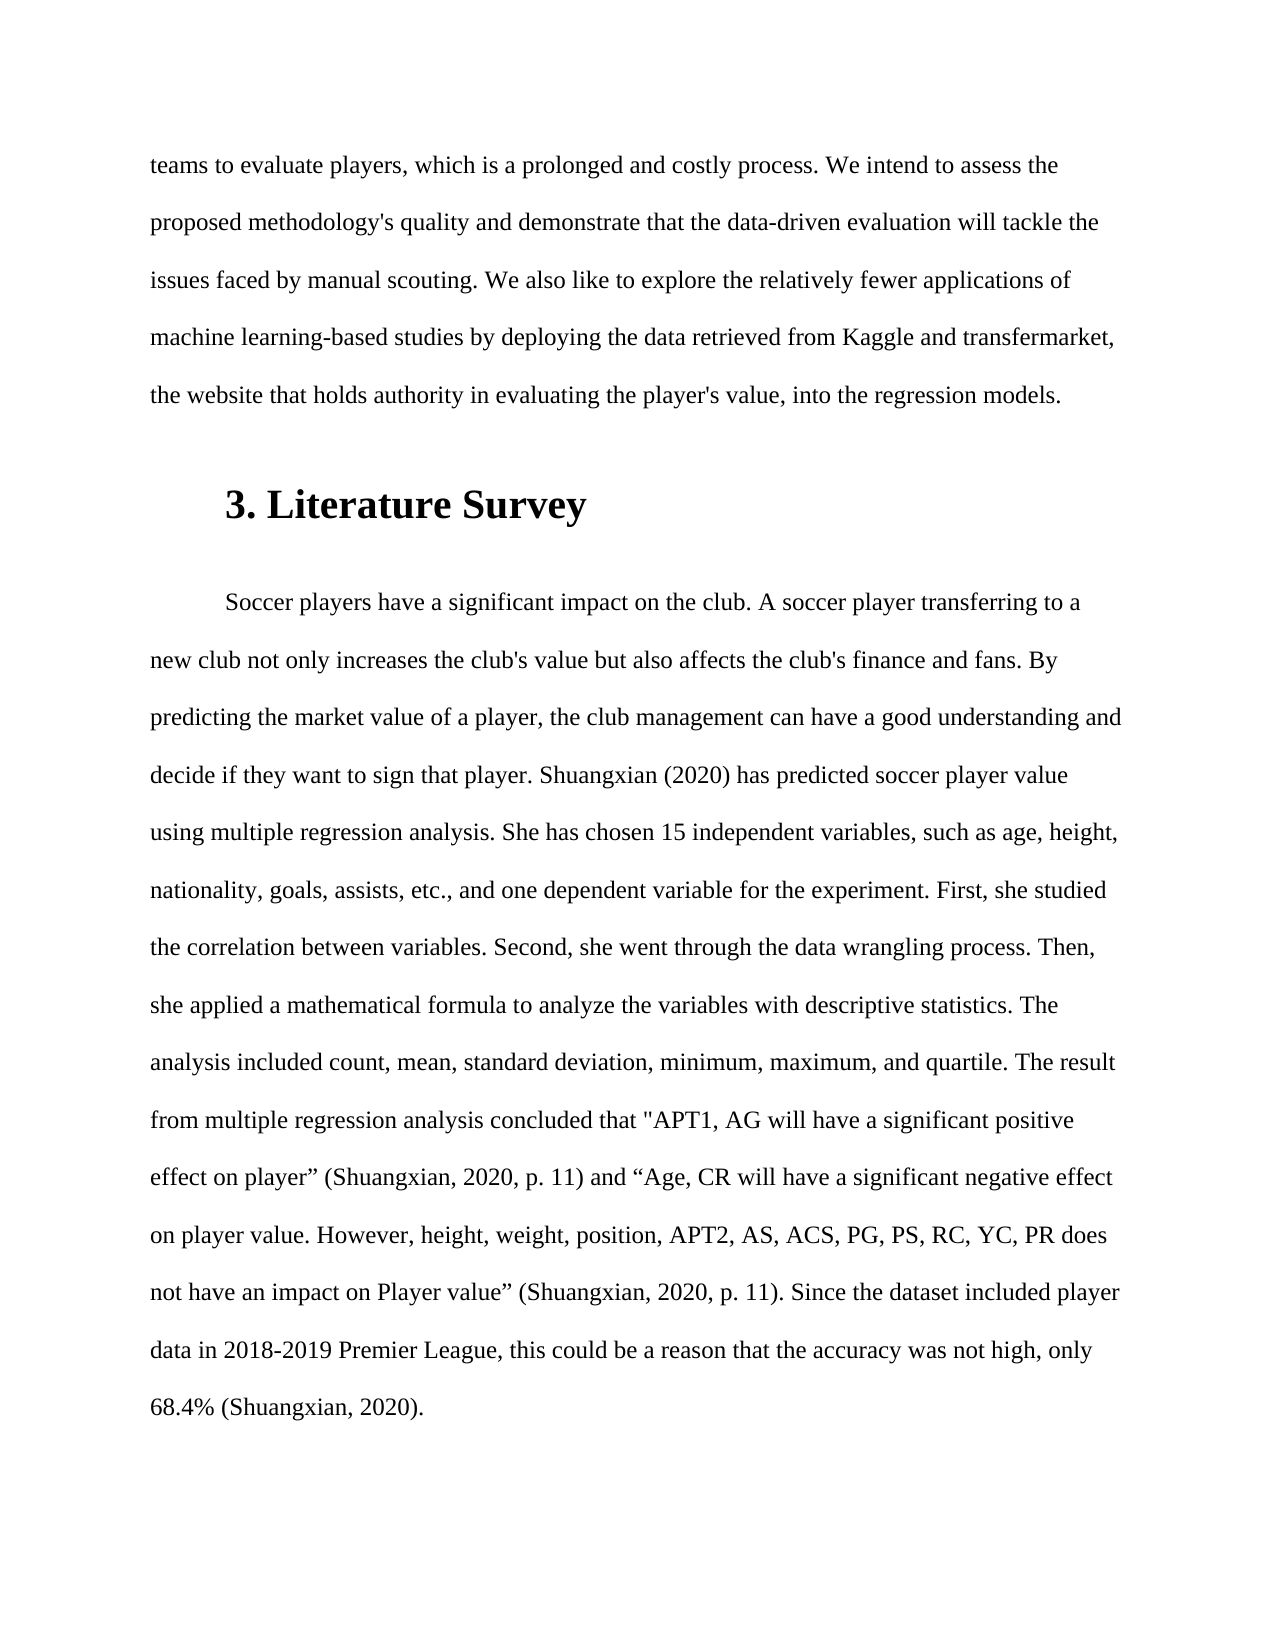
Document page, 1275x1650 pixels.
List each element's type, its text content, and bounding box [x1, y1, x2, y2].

text Soccer players have a significant impact on the club. A soccer player transferring to a new club not only increases the club's value but also affects the club's finance and fans. By predicting the market value of a player, the club management can have a good understanding and decide if they want to sign that player. Shuangxian (2020) has predicted soccer player value using multiple regression analysis. She has chosen 15 independent variables, such as age, height, nationality, goals, assists, etc., and one dependent variable for the experiment. First, she studied the correlation between variables. Second, she went through the data wrangling process. Then, she applied a mathematical formula to analyze the variables with descriptive statistics. The analysis included count, mean, standard deviation, minimum, maximum, and quartile. The result from multiple regression analysis concluded that "APT1, AG will have a significant positive effect on player” (Shuangxian, 2020, p. 11) and “Age, CR will have a significant negative effect on player value. However, height, weight, position, APT2, AS, ACS, PG, PS, RC, YC, PR does not have an impact on Player value” (Shuangxian, 2020, p. 11). Since the dataset included player data in 2018-2019 Premier League, this could be a reason that the accuracy was not high, only 68.4% (Shuangxian, 2020). [150, 587, 1125, 1421]
subtitle 3. Literature Survey [150, 479, 1125, 527]
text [150, 150, 1125, 409]
